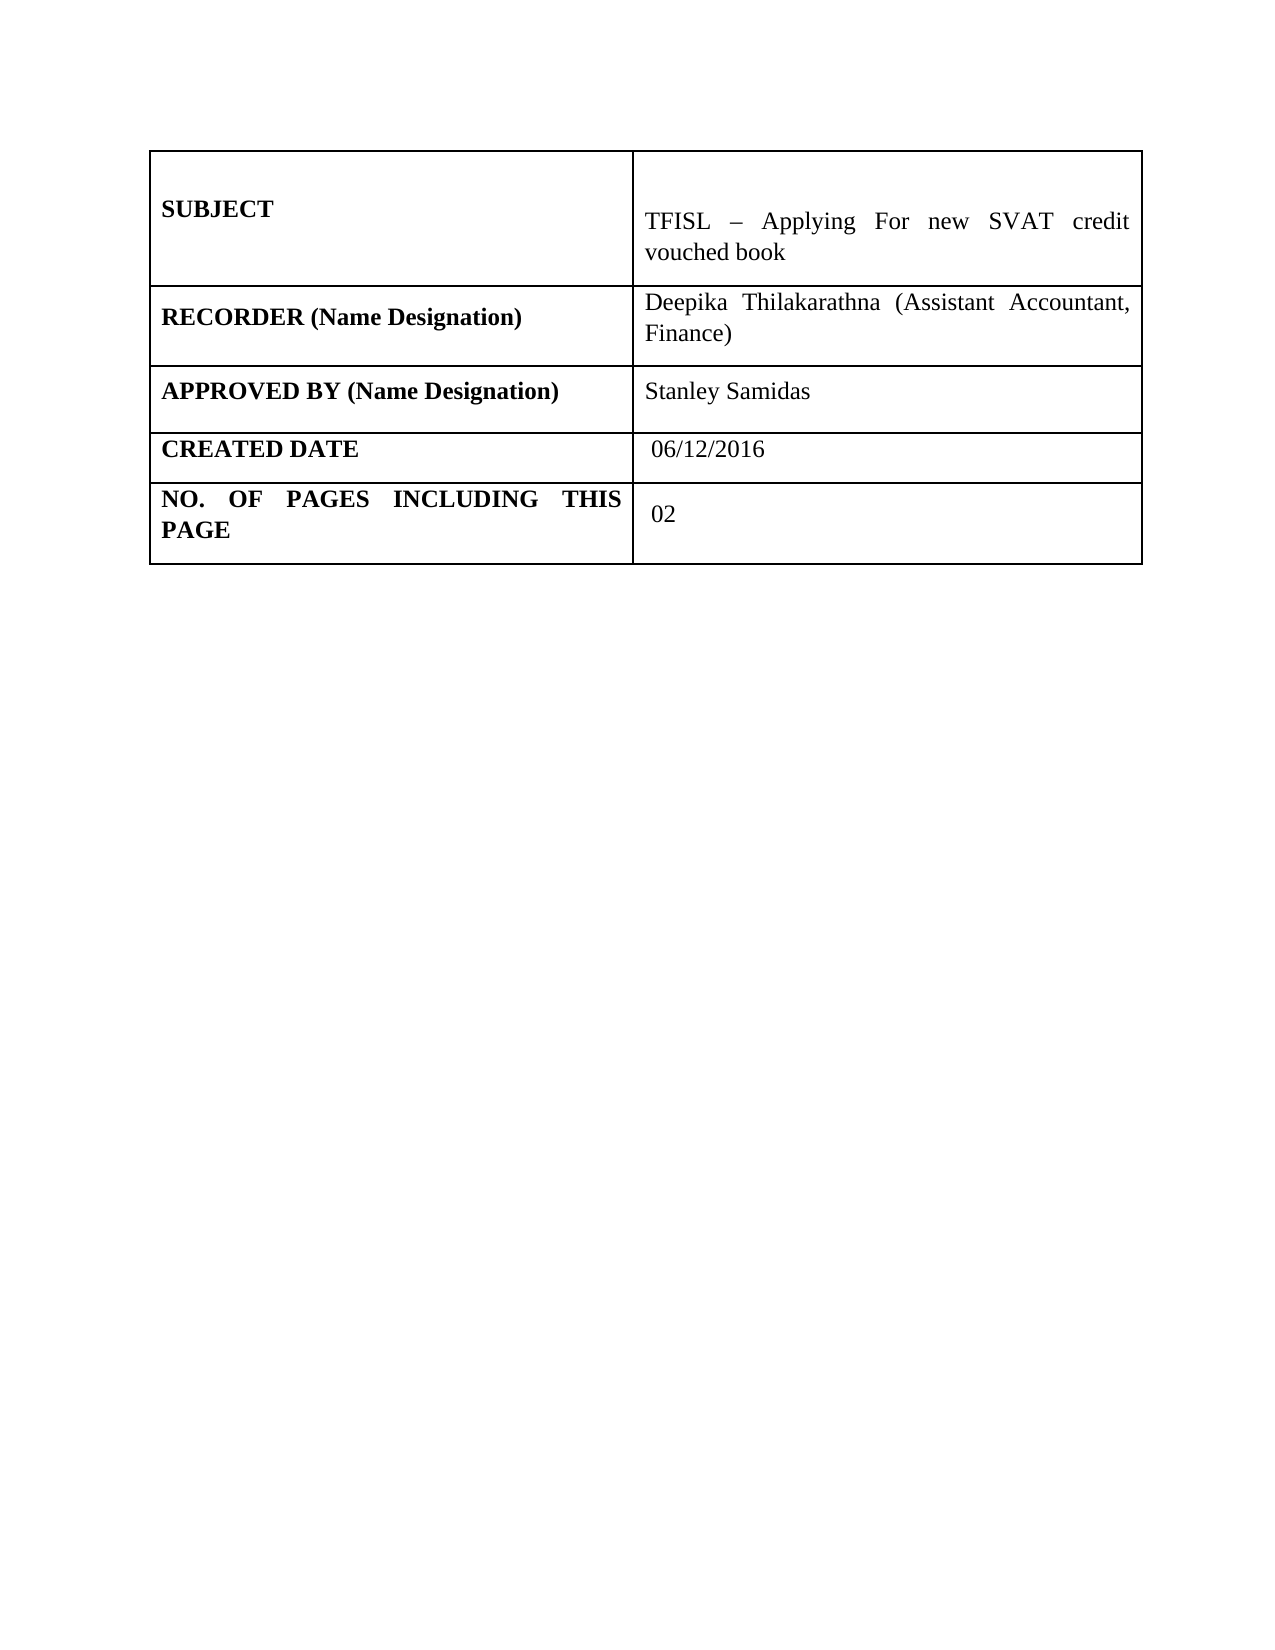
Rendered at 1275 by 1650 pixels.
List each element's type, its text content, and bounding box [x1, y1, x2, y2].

table_header TFISL – Applying For new SVAT credit vouched book [634, 152, 1141, 284]
table_cell NO. OF PAGES INCLUDING THIS PAGE [151, 484, 632, 562]
table_cell 02 [634, 484, 1141, 562]
table_cell 06/12/2016 [634, 434, 1141, 482]
table_cell CREATED DATE [151, 434, 632, 482]
table_cell Stanley Samidas [634, 367, 1141, 432]
table_cell APPROVED BY (Name Designation) [151, 367, 632, 432]
table_cell RECORDER (Name Designation) [151, 287, 632, 365]
table_cell Deepika Thilakarathna (Assistant Accountant, Finance) [634, 287, 1141, 365]
table_header SUBJECT [151, 152, 632, 284]
